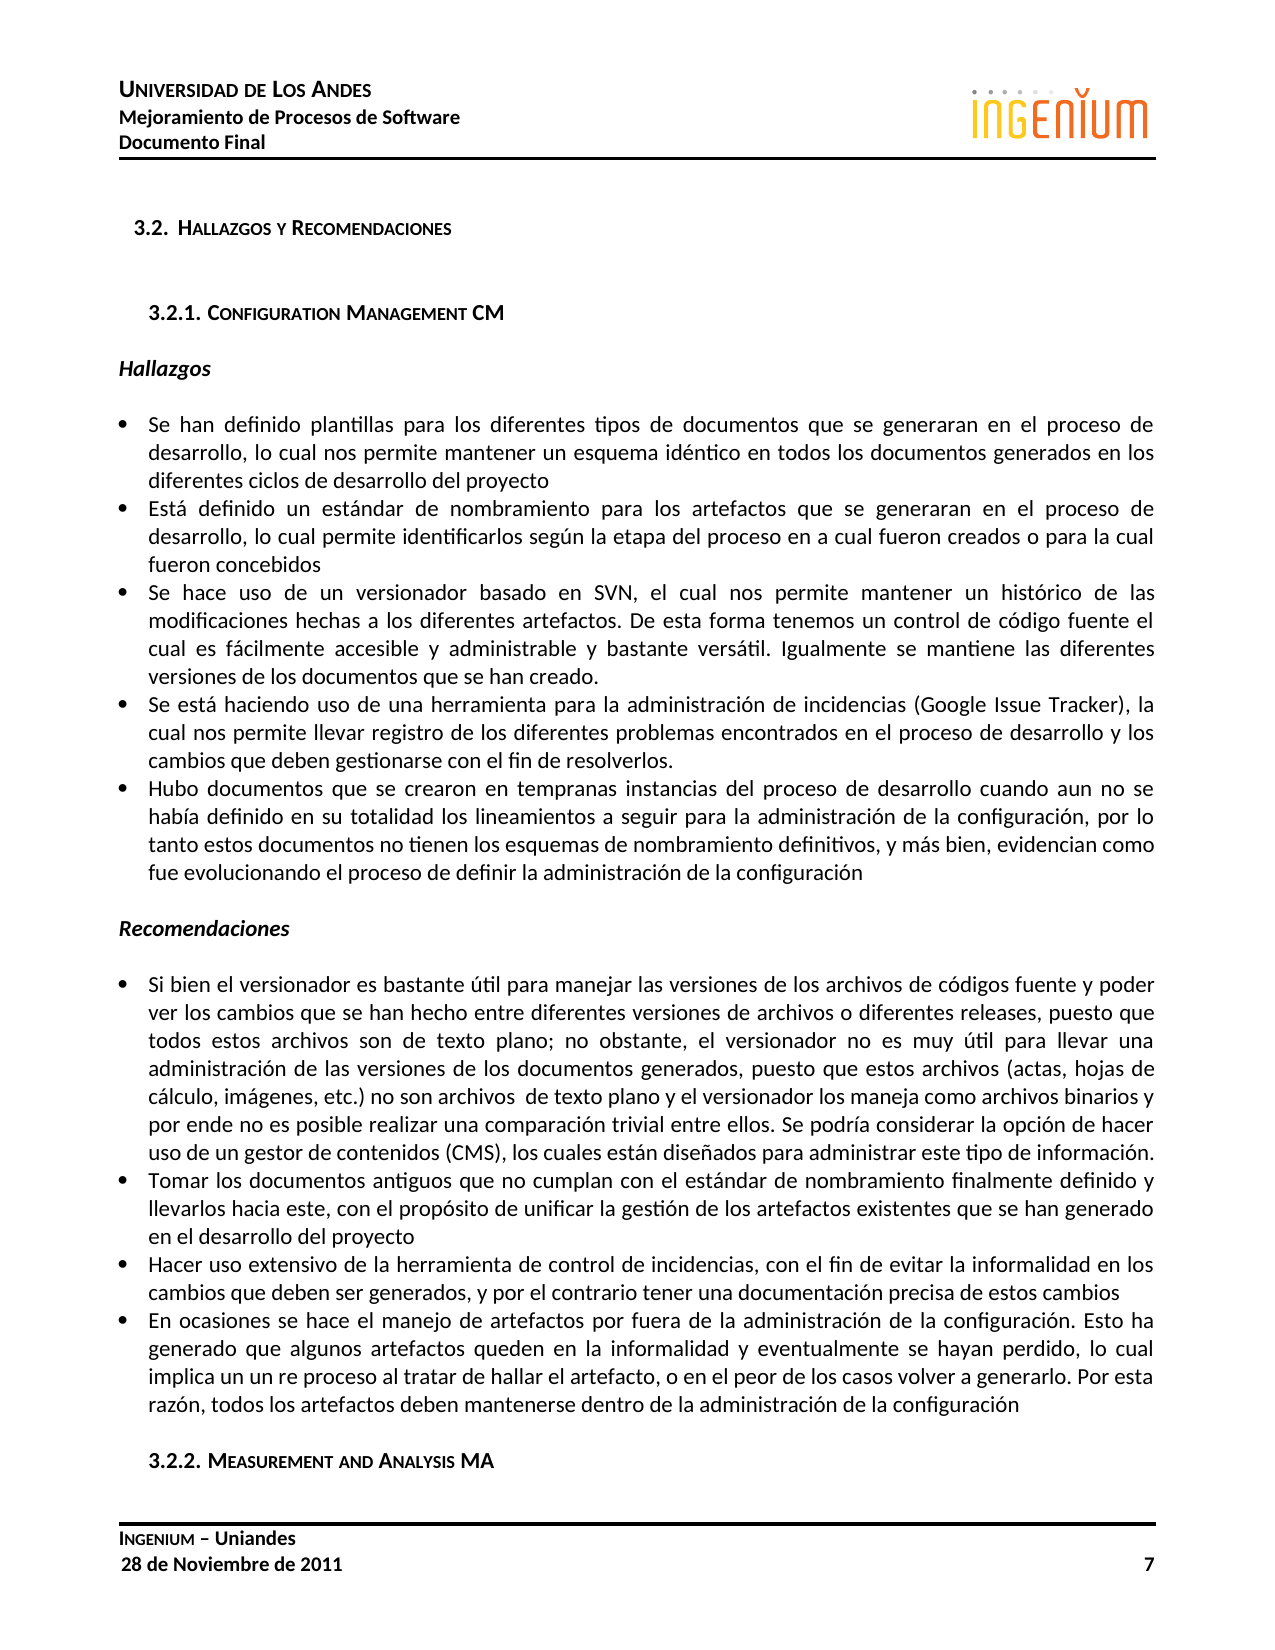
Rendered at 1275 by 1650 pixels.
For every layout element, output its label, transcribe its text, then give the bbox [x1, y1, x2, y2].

list Hubo documentos que se crearon en tempranas instancias del proceso de desarrollo cuando aun no se había definido en su totalidad los lineamientos a seguir para la administración de la configuración, por lo tanto estos documentos no tienen los esquemas de nombramiento definitivos, y más bien, evidencian como fue evolucionando el proceso de definir la administración de la configuración [118, 774, 1156, 886]
list Hacer uso extensivo de la herramienta de control de incidencias, con el fin de evitar la informalidad en los cambios que deben ser generados, y por el contrario tener una documentación precisa de estos cambios [118, 1250, 1156, 1306]
list Si bien el versionador es bastante útil para manejar las versiones de los archivos de códigos fuente y poder ver los cambios que se han hecho entre diferentes versiones de archivos o diferentes releases, puesto que todos estos archivos son de texto plano; no obstante, el versionador no es muy útil para llevar una administración de las versiones de los documentos generados, puesto que estos archivos (actas, hojas de cálculo, imágenes, etc.) no son archivos de texto plano y el versionador los maneja como archivos binarios y por ende no es posible realizar una comparación trivial entre ellos. Se podría considerar la opción de hacer uso de un gestor de contenidos (CMS), los cuales están diseñados para administrar este tipo de información. [118, 970, 1156, 1166]
text Recomendaciones [118, 914, 1156, 942]
list Se han definido plantillas para los diferentes tipos de documentos que se generaran en el proceso de desarrollo, lo cual nos permite mantener un esquema idéntico en todos los documentos generados en los diferentes ciclos de desarrollo del proyecto [118, 410, 1156, 494]
list Hallazgos y Recomendaciones [133, 213, 1156, 242]
text Hallazgos [118, 354, 1156, 382]
list Tomar los documentos antiguos que no cumplan con el estándar de nombramiento finalmente definido y llevarlos hacia este, con el propósito de unificar la gestión de los artefactos existentes que se han generado en el desarrollo del proyecto [118, 1166, 1156, 1250]
list Está definido un estándar de nombramiento para los artefactos que se generaran en el proceso de desarrollo, lo cual permite identificarlos según la etapa del proceso en a cual fueron creados o para la cual fueron concebidos [118, 494, 1156, 578]
picture [972, 88, 1154, 150]
list Configuration Management CM [148, 298, 1156, 326]
list Se está haciendo uso de una herramienta para la administración de incidencias (Google Issue Tracker), la cual nos permite llevar registro de los diferentes problemas encontrados en el proceso de desarrollo y los cambios que deben gestionarse con el fin de resolverlos. [118, 690, 1156, 774]
list En ocasiones se hace el manejo de artefactos por fuera de la administración de la configuración. Esto ha generado que algunos artefactos queden en la informalidad y eventualmente se hayan perdido, lo cual implica un un re proceso al tratar de hallar el artefacto, o en el peor de los casos volver a generarlo. Por esta razón, todos los artefactos deben mantenerse dentro de la administración de la configuración [118, 1306, 1156, 1418]
list Measurement and Analysis MA [148, 1446, 1156, 1474]
list Se hace uso de un versionador basado en SVN, el cual nos permite mantener un histórico de las modificaciones hechas a los diferentes artefactos. De esta forma tenemos un control de código fuente el cual es fácilmente accesible y administrable y bastante versátil. Igualmente se mantiene las diferentes versiones de los documentos que se han creado. [118, 578, 1156, 690]
